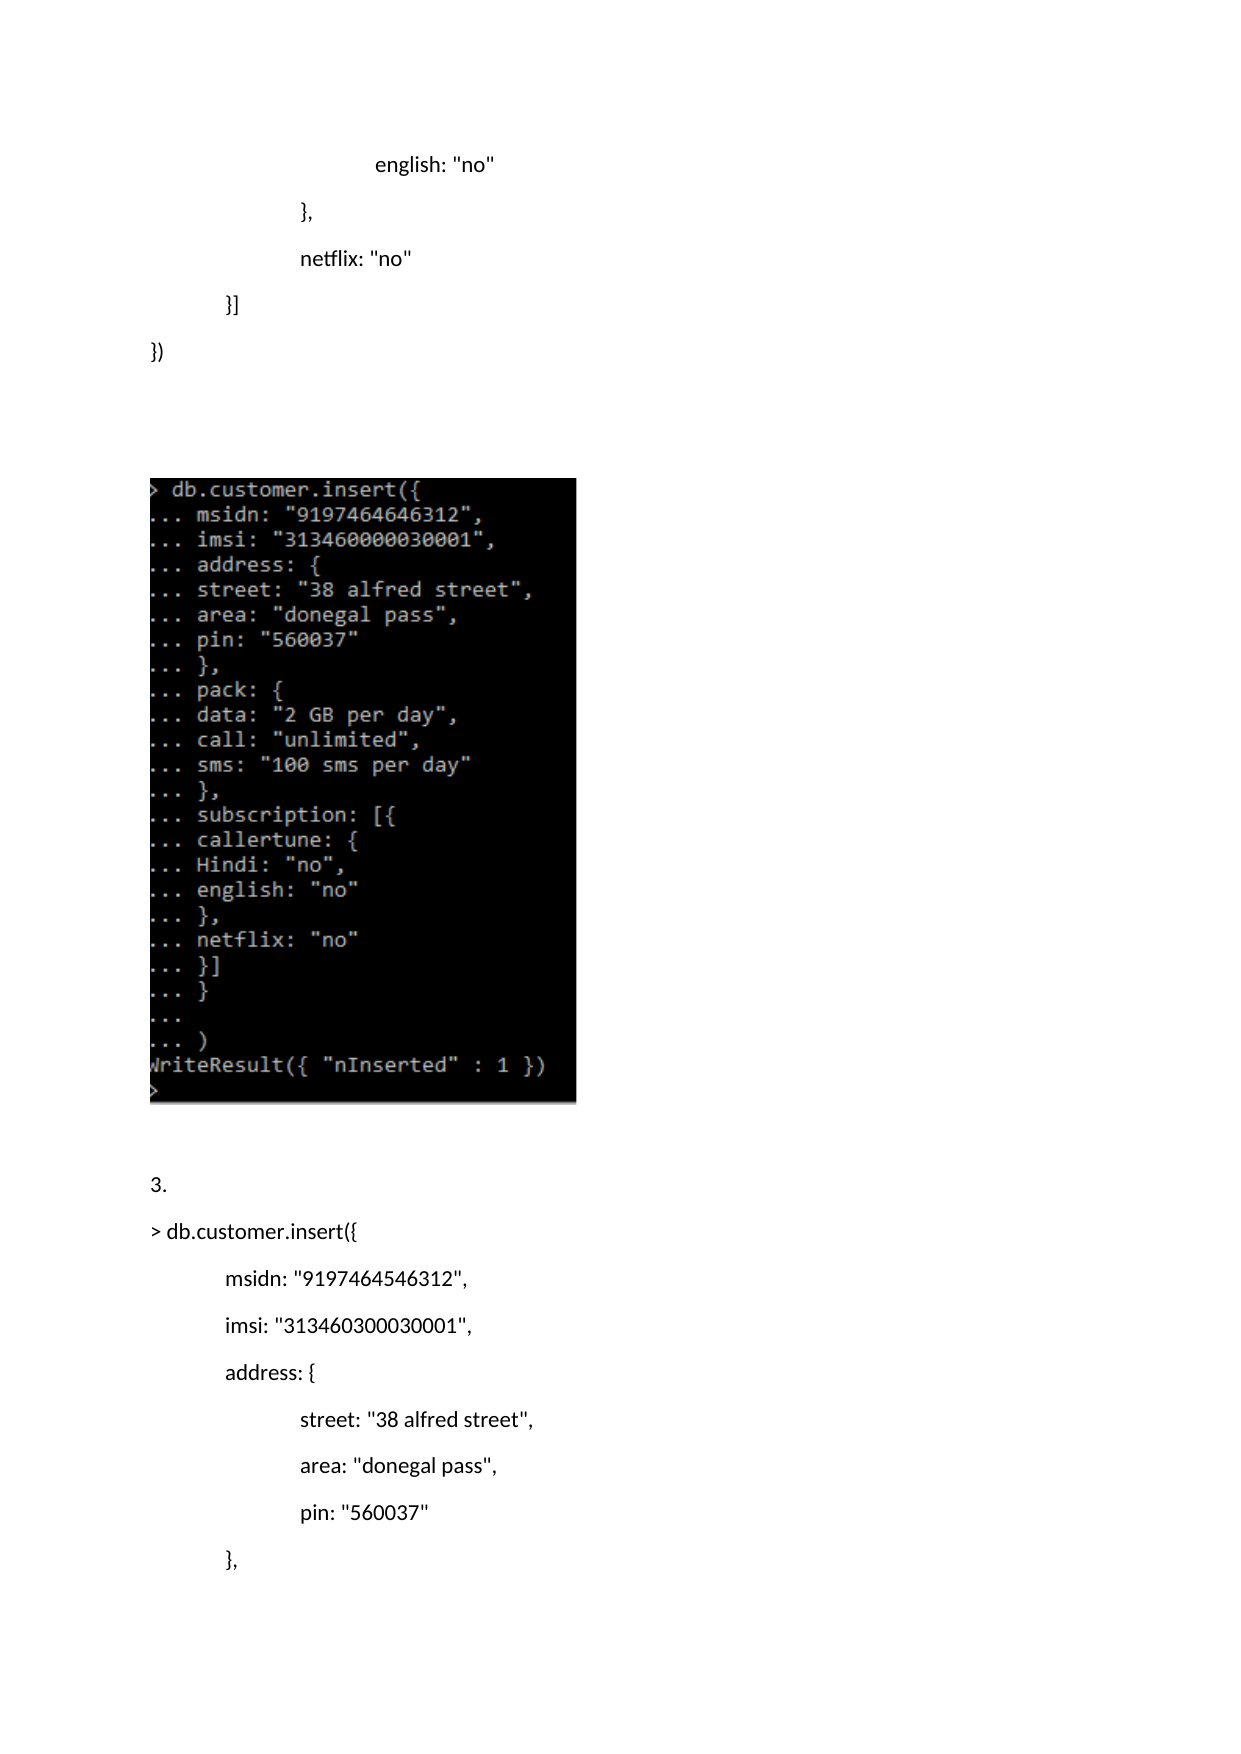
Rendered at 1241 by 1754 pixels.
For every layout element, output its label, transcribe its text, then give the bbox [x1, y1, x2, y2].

text }] [150, 291, 1090, 319]
picture [150, 478, 577, 1105]
text street: "38 alfred street", [150, 1405, 1090, 1433]
text netflix: "no" [150, 244, 1090, 272]
text imsi: "313460300030001", [150, 1311, 1090, 1339]
text }, [150, 197, 1090, 225]
text address: { [150, 1358, 1090, 1386]
text }, [150, 1545, 1090, 1573]
text pin: "560037" [150, 1498, 1090, 1527]
text msidn: "9197464546312", [150, 1264, 1090, 1292]
text }) [150, 337, 1090, 366]
text area: "donegal pass", [150, 1452, 1090, 1480]
text > db.customer.insert({ [150, 1217, 1090, 1245]
text 3. [150, 1170, 1090, 1198]
text english: "no" [150, 150, 1090, 178]
